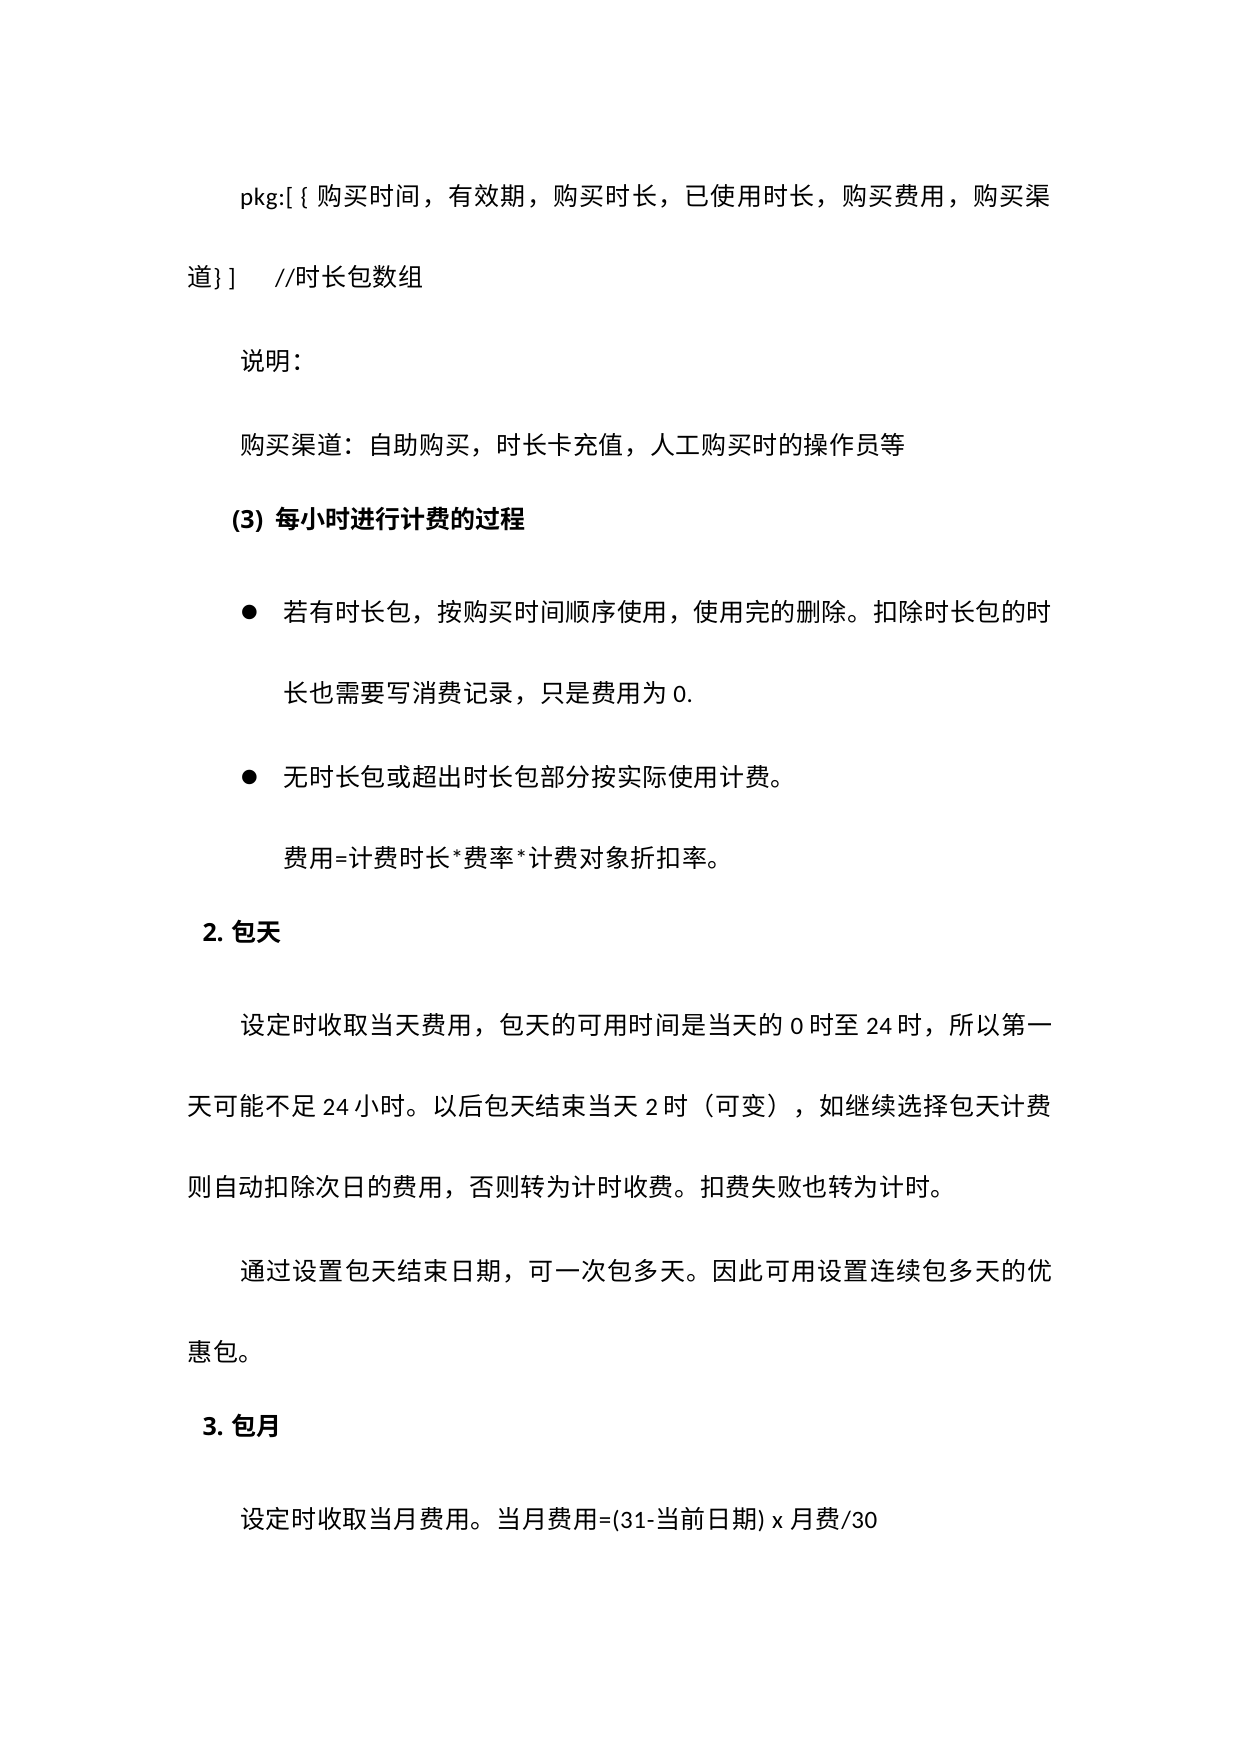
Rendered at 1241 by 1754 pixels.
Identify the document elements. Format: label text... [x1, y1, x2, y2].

text 购买渠道：自助购买，时长卡充值，人工购买时的操作员等 [187, 411, 1053, 476]
list 若有时长包，按购买时间顺序使用，使用完的删除。扣除时长包的时长也需要写消费记录，只是费用为0. [240, 578, 1053, 724]
text 包天 [202, 898, 1053, 963]
text 包月 [202, 1392, 1053, 1457]
text 通过设置包天结束日期，可一次包多天。因此可用设置连续包多天的优惠包。 [187, 1237, 1053, 1383]
text 说明： [187, 327, 1053, 392]
list 无时长包或超出时长包部分按实际使用计费。 费用=计费时长*费率*计费对象折扣率。 [240, 743, 1053, 889]
text pkg:[ { 购买时间，有效期，购买时长，已使用时长，购买费用，购买渠道} ] //时长包数组 [187, 162, 1053, 308]
text 设定时收取当月费用。当月费用=(31-当前日期) x 月费/30 [187, 1485, 1053, 1550]
text 设定时收取当天费用，包天的可用时间是当天的0时至24时，所以第一天可能不足24小时。以后包天结束当天2时（可变），如继续选择包天计费则自动扣除次日的费用，否则转为计时收费。扣费失败也转为计时。 [187, 991, 1053, 1218]
text 每小时进行计费的过程 [232, 485, 1053, 550]
